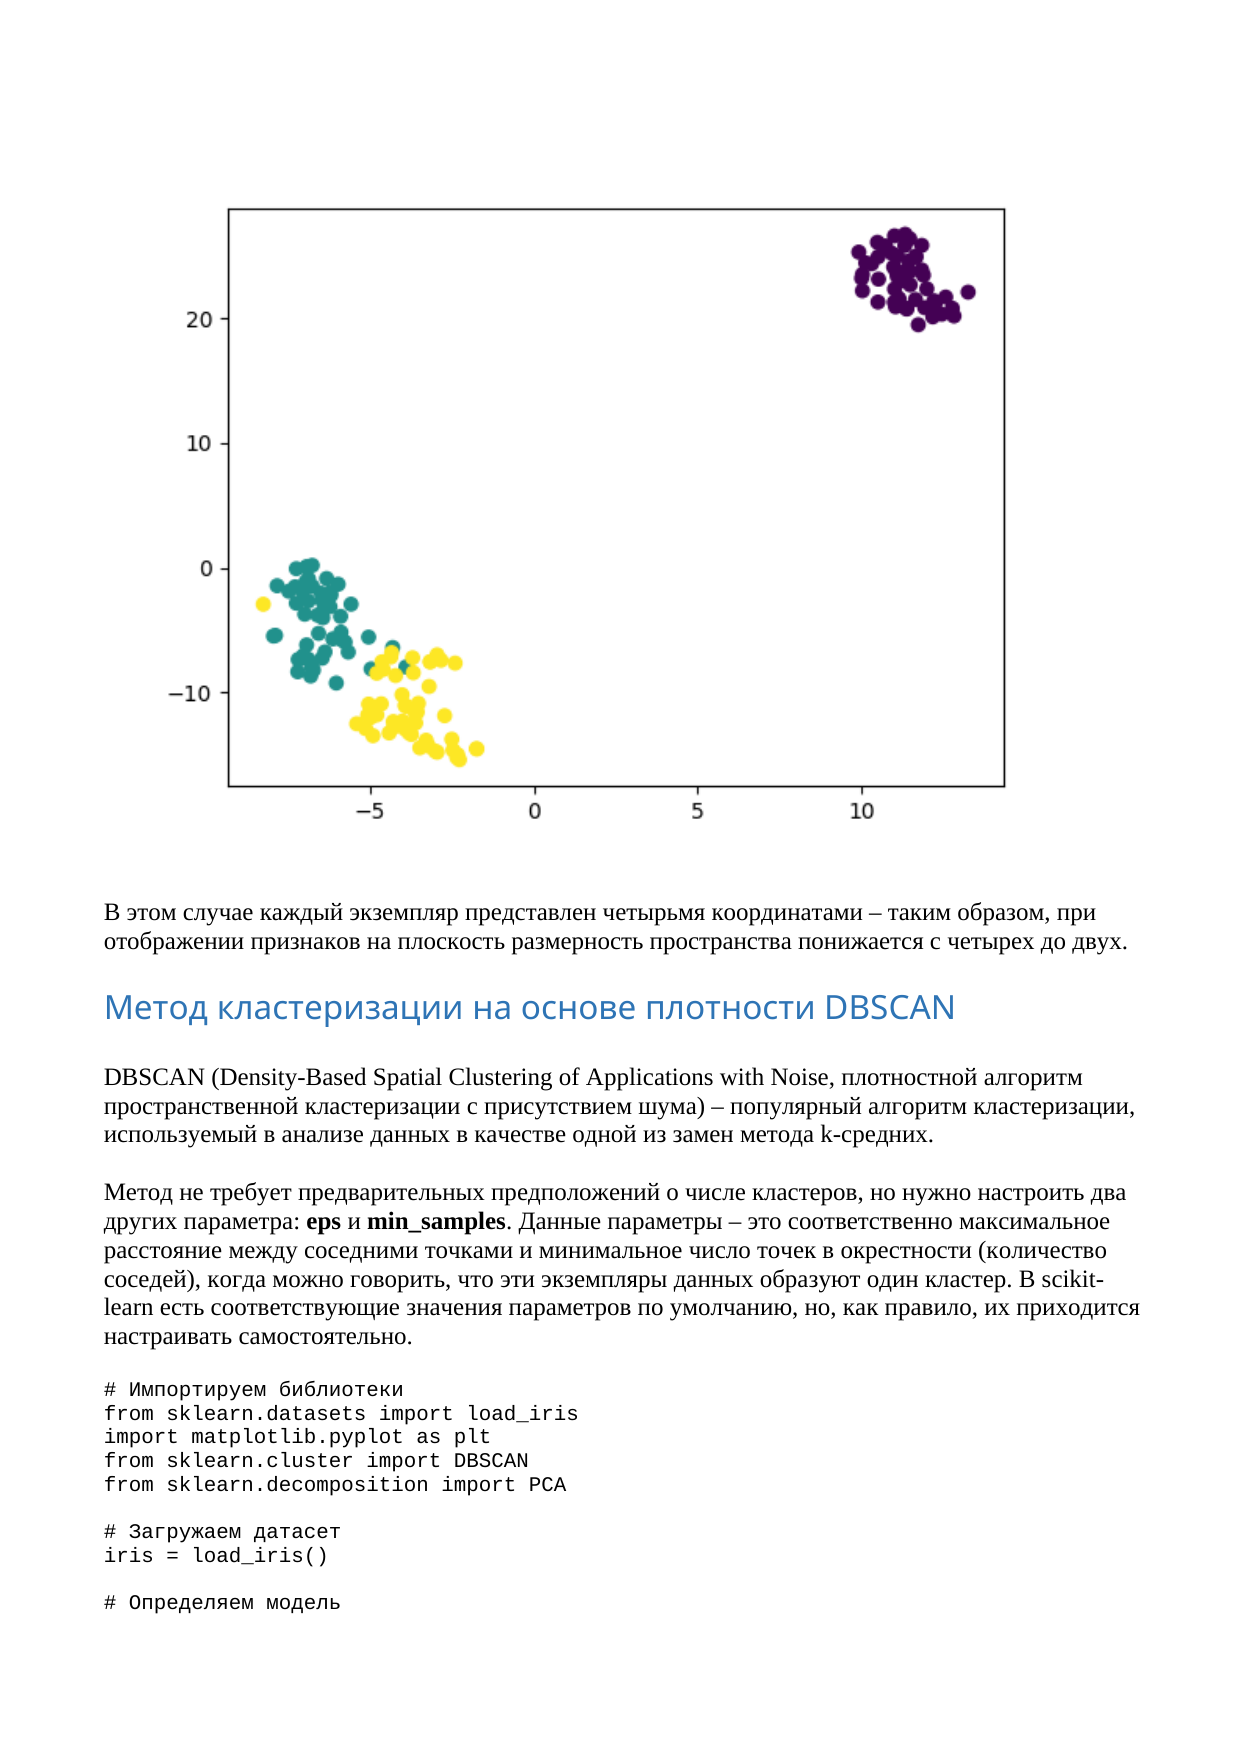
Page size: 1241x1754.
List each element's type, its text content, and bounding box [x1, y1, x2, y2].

text from sklearn.cluster import DBSCAN [103, 1450, 1152, 1474]
picture [103, 118, 1104, 869]
text from sklearn.decomposition import PCA [103, 1474, 1152, 1497]
text # Определяем модель [103, 1592, 1152, 1616]
text # Загружаем датасет [103, 1521, 1152, 1545]
subtitle Метод кластеризации на основе плотности DBSCAN [103, 984, 1152, 1029]
text Метод не требует предварительных предположений о числе кластеров, но нужно настроить два других параметра: eps и min_samples. Данные параметры – это соответственно максимальное расстояние между соседними точками и минимальное число точек в окрестности (количество соседей), когда можно говорить, что эти экземпляры данных образуют один кластер. В scikit-learn есть соответствующие значения параметров по умолчанию, но, как правило, их приходится настраивать самостоятельно. [103, 1177, 1152, 1350]
text DBSCAN (Density-Based Spatial Clustering of Applications with Noise, плотностной алгоритм пространственной кластеризации с присутствием шума) – популярный алгоритм кластеризации, используемый в анализе данных в качестве одной из замен метода k-средних. [103, 1062, 1152, 1148]
text iris = load_iris() [103, 1545, 1152, 1568]
text # Импортируем библиотеки [103, 1379, 1152, 1403]
text from sklearn.datasets import load_iris [103, 1403, 1152, 1426]
text В этом случае каждый экземпляр представлен четырьмя координатами – таким образом, при отображении признаков на плоскость размерность пространства понижается с четырех до двух. [103, 897, 1152, 955]
text import matplotlib.pyplot as plt [103, 1426, 1152, 1450]
